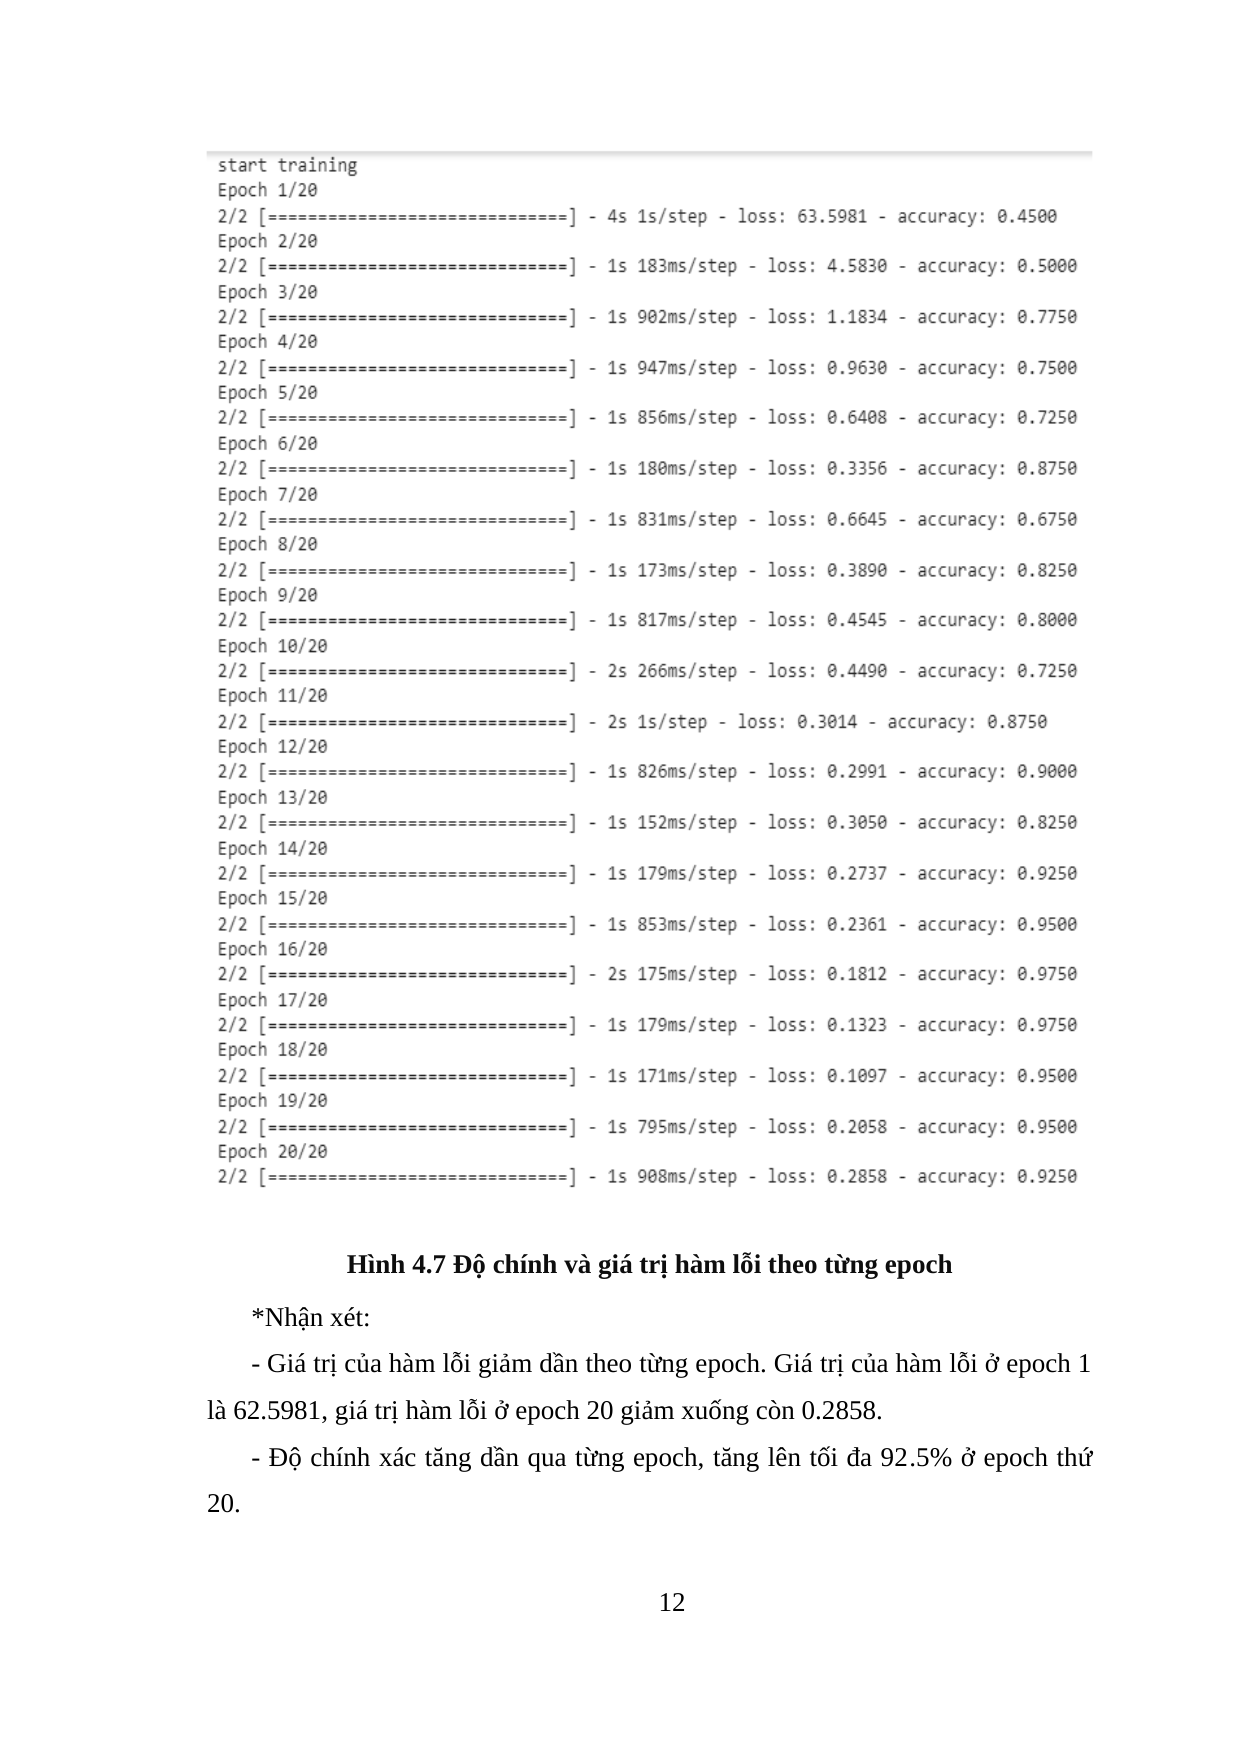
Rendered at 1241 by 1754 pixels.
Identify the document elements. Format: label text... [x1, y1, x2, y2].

text - Giá trị của hàm lỗi giảm dần theo từng epoch. Giá trị của hàm lỗi ở epoch 1 là 62.5981, giá trị hàm lỗi ở epoch 20 giảm xuống còn 0.2858. [207, 1347, 1092, 1425]
text *Nhận xét: [207, 1301, 1092, 1332]
picture [206, 147, 1093, 1193]
text - Độ chính xác tăng dần qua từng epoch, tăng lên tối đa 92.5% ở epoch thứ 20. [207, 1441, 1092, 1518]
